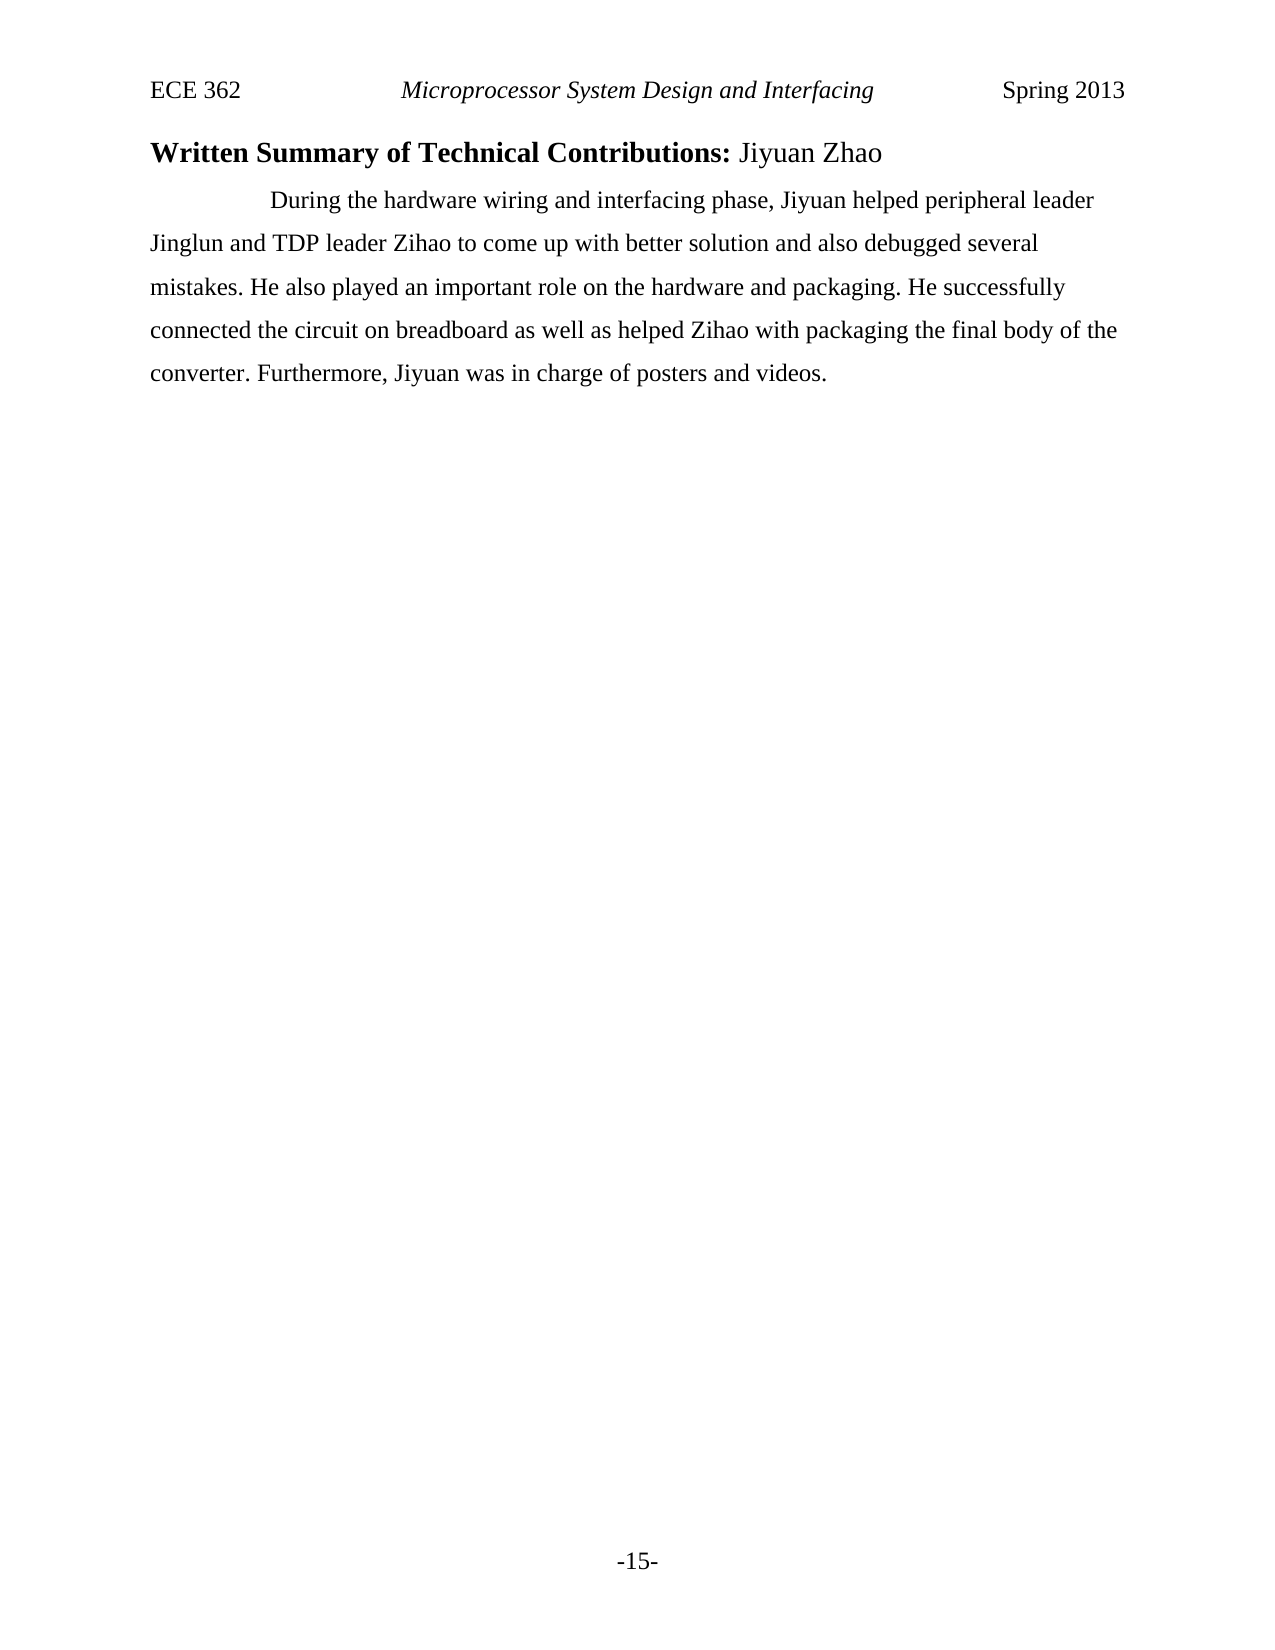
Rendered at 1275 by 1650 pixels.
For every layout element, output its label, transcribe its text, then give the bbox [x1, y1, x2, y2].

text During the hardware wiring and interfacing phase, Jiyuan helped peripheral leader Jinglun and TDP leader Zihao to come up with better solution and also debugged several mistakes. He also played an important role on the hardware and packaging. He successfully connected the circuit on breadboard as well as helped Zihao with packaging the final body of the converter. Furthermore, Jiyuan was in charge of posters and videos. [150, 185, 1125, 387]
text Written Summary of Technical Contributions: Jiyuan Zhao [150, 135, 1125, 168]
